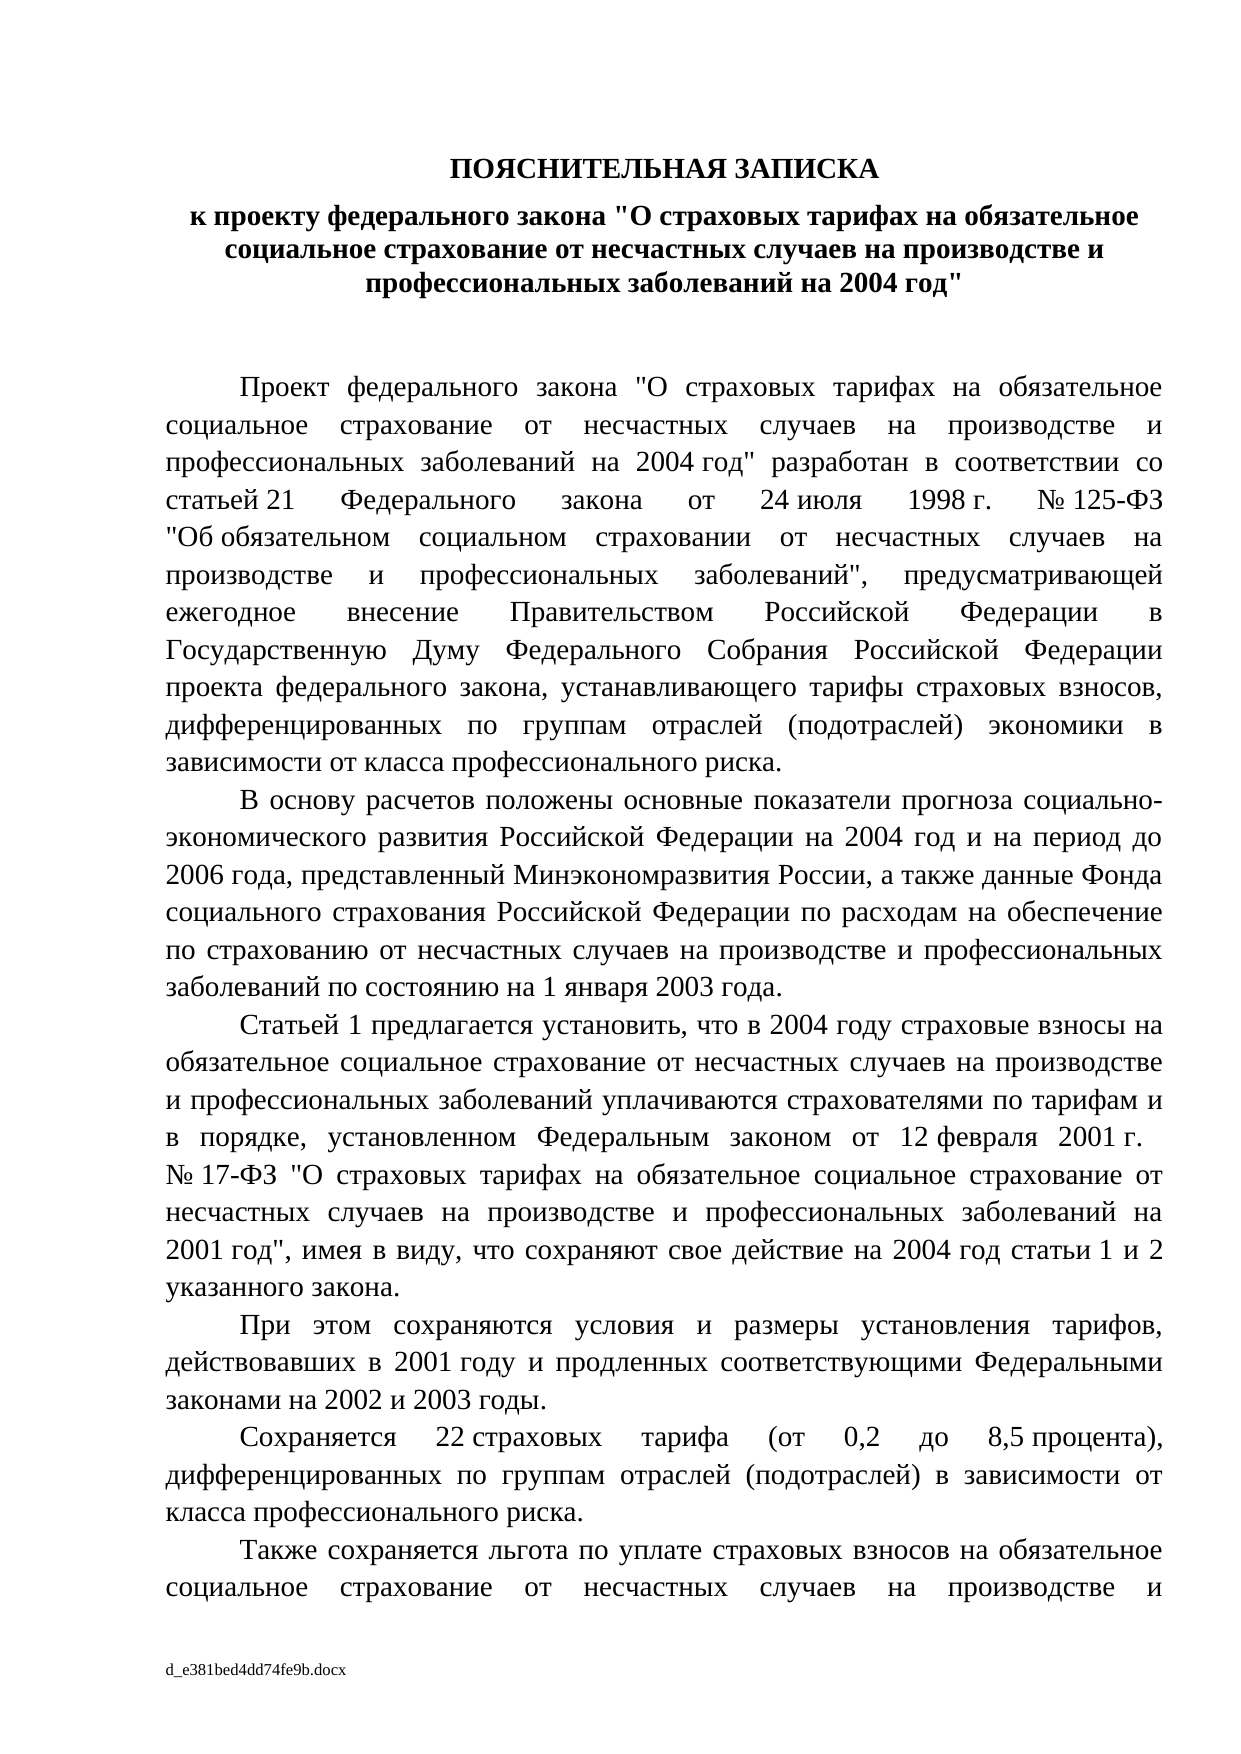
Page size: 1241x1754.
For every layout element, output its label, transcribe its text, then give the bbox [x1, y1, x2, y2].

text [165, 1528, 1163, 1603]
text В основу расчетов положены основные показатели прогноза социально-экономического развития Российской Федерации на 2004 год и на период до 2006 года, представленный Минэкономразвития России, а также данные Фонда социального страхования Российской Федерации по расходам на обеспечение по страхованию от несчастных случаев на производстве и профессиональных заболеваний по состоянию на 1 января 2003 года. [165, 778, 1163, 1003]
text Проект федерального закона "О страховых тарифах на обязательное социальное страхование от несчастных случаев на производстве и профессиональных заболеваний на 2004 год" разработан в соответствии со статьей 21 Федерального закона от 24 июля 1998 г. № 125-ФЗ "Об обязательном социальном страховании от несчастных случаев на производстве и профессиональных заболеваний", предусматривающей ежегодное внесение Правительством Российской Федерации в Государственную Думу Федерального Собрания Российской Федерации проекта федерального закона, устанавливающего тарифы страховых взносов, дифференцированных по группам отраслей (подотраслей) экономики в зависимости от класса профессионального риска. [165, 365, 1163, 778]
text ПОЯСНИТЕЛЬНАЯ ЗАПИСКА [165, 148, 1163, 185]
text Сохраняется 22 страховых тарифа (от 0,2 до 8,5 процента), дифференцированных по группам отраслей (подотраслей) в зависимости от класса профессионального риска. [165, 1415, 1163, 1528]
text Статьей 1 предлагается установить, что в 2004 году страховые взносы на обязательное социальное страхование от несчастных случаев на производстве и профессиональных заболеваний уплачиваются страхователями по тарифам и в порядке, установленном Федеральным законом от 12 февраля 2001 г. № 17-ФЗ "О страховых тарифах на обязательное социальное страхование от несчастных случаев на производстве и профессиональных заболеваний на 2001 год", имея в виду, что сохраняют свое действие на 2004 год статьи 1 и 2 указанного закона. [165, 1003, 1163, 1303]
text к проекту федерального закона "О страховых тарифах на обязательное социальное страхование от несчастных случаев на производстве и профессиональных заболеваний на 2004 год" [165, 198, 1163, 298]
text При этом сохраняются условия и размеры установления тарифов, действовавших в 2001 году и продленных соответствующими Федеральными законами на 2002 и 2003 годы. [165, 1303, 1163, 1415]
